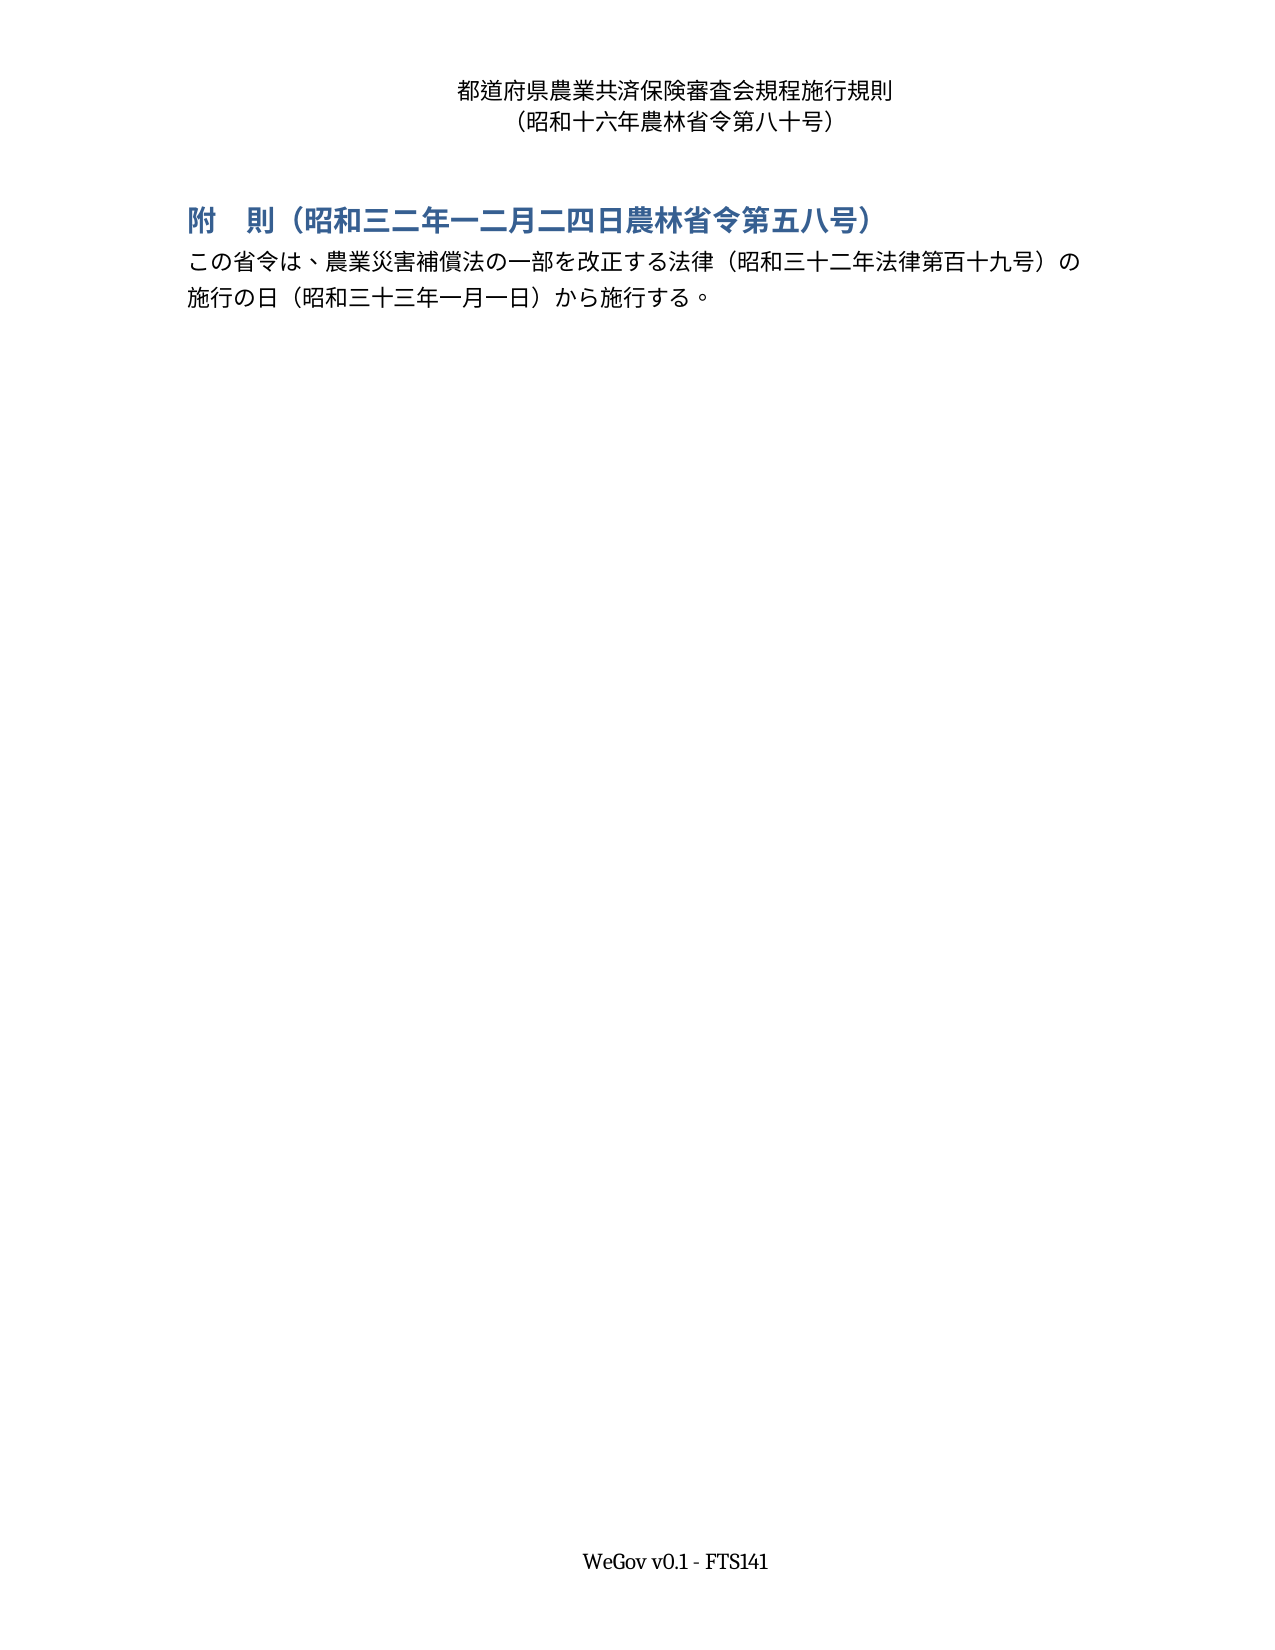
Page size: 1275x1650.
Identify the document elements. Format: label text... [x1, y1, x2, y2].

subtitle 附 則（昭和三二年一二月二四日農林省令第五八号） [187, 200, 1087, 240]
text この省令は、農業災害補償法の一部を改正する法律（昭和三十二年法律第百十九号）の施行の日（昭和三十三年一月一日）から施行する。 [187, 246, 1087, 313]
